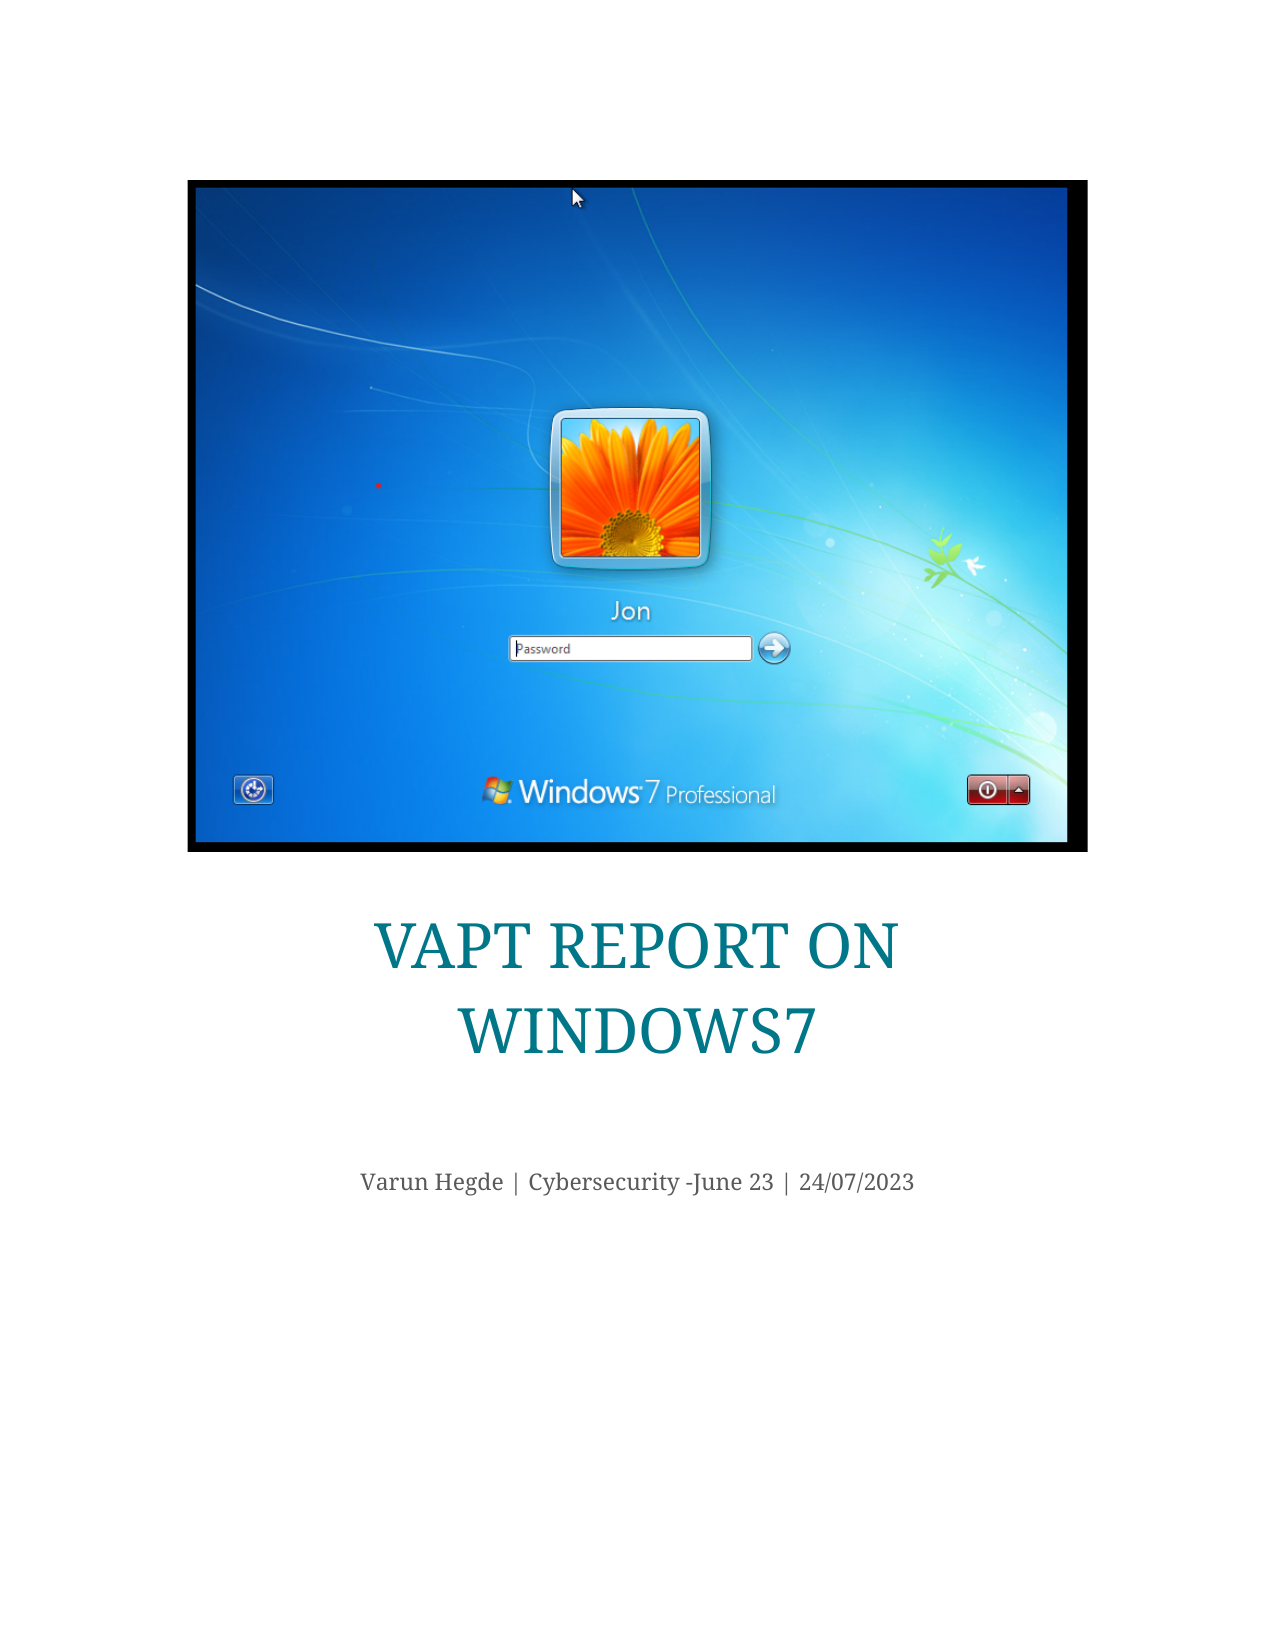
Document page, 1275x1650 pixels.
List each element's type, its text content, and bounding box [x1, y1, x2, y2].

picture [187, 180, 1088, 852]
text Varun Hegde | Cybersecurity -June 23 | 24/07/2023 [187, 1166, 1087, 1198]
title VAPT REPORT ON WINDOWS7 [187, 901, 1087, 1072]
